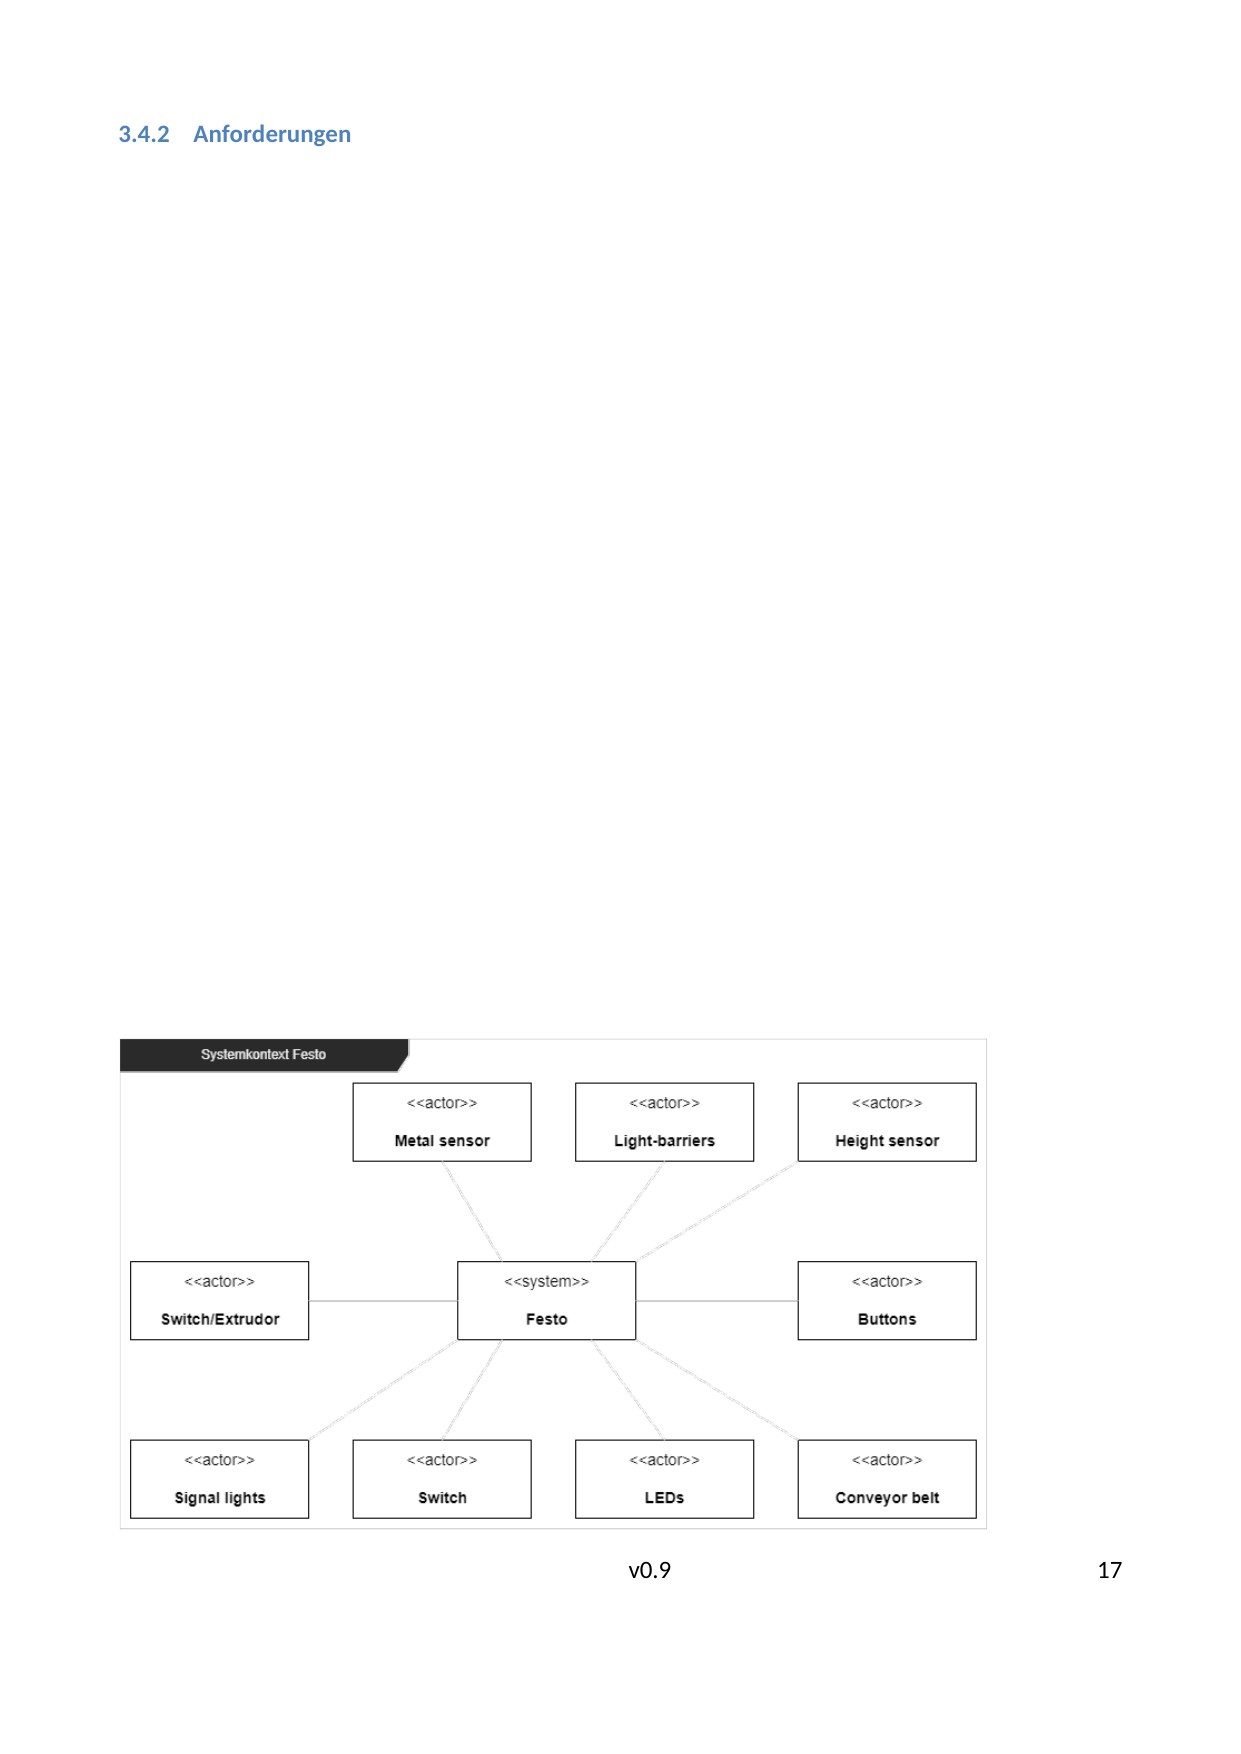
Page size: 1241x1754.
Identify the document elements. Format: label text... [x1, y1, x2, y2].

picture [119, 1038, 988, 1530]
subtitle Anforderungen [118, 118, 1122, 149]
